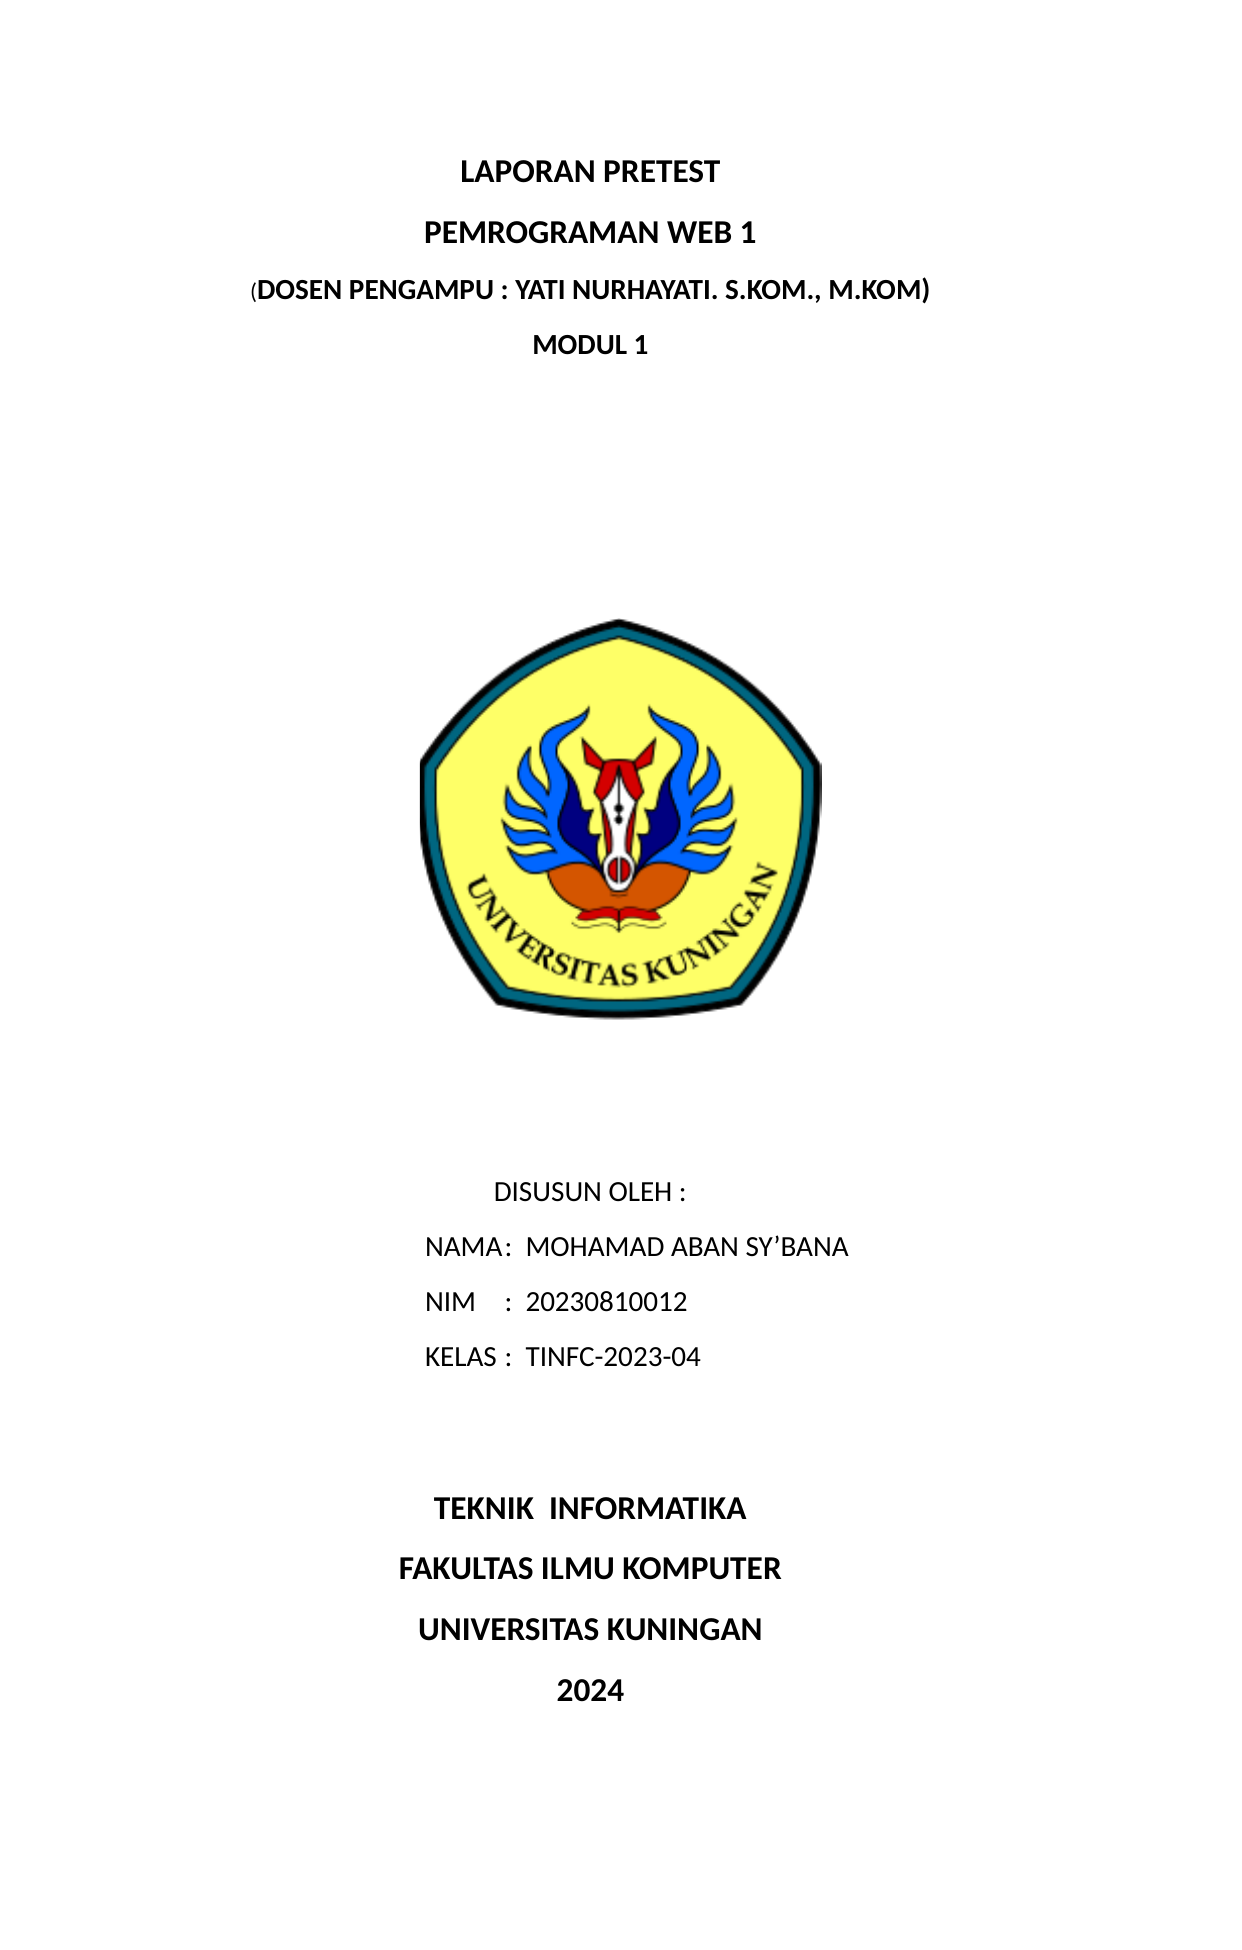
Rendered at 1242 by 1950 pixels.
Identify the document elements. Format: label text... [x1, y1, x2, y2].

text UNIVERSITAS KUNINGAN [129, 1608, 1051, 1649]
text NIM : 20230810012 [425, 1283, 1051, 1318]
picture [419, 618, 822, 1022]
text PEMROGRAMAN WEB 1 [129, 211, 1051, 251]
text LAPORAN PRETEST [129, 150, 1051, 191]
text KELAS : TINFC-2023-04 [425, 1338, 1051, 1373]
text FAKULTAS ILMU KOMPUTER [129, 1547, 1051, 1588]
text (DOSEN PENGAMPU : YATI NURHAYATI. S.KOM., M.KOM) [129, 271, 1051, 307]
text NAMA : MOHAMAD ABAN SY’BANA [425, 1228, 1051, 1263]
text DISUSUN OLEH : [129, 1173, 1051, 1208]
text 2024 [129, 1669, 1051, 1709]
text TEKNIK INFORMATIKA [129, 1487, 1051, 1527]
text MODUL 1 [129, 326, 1051, 362]
